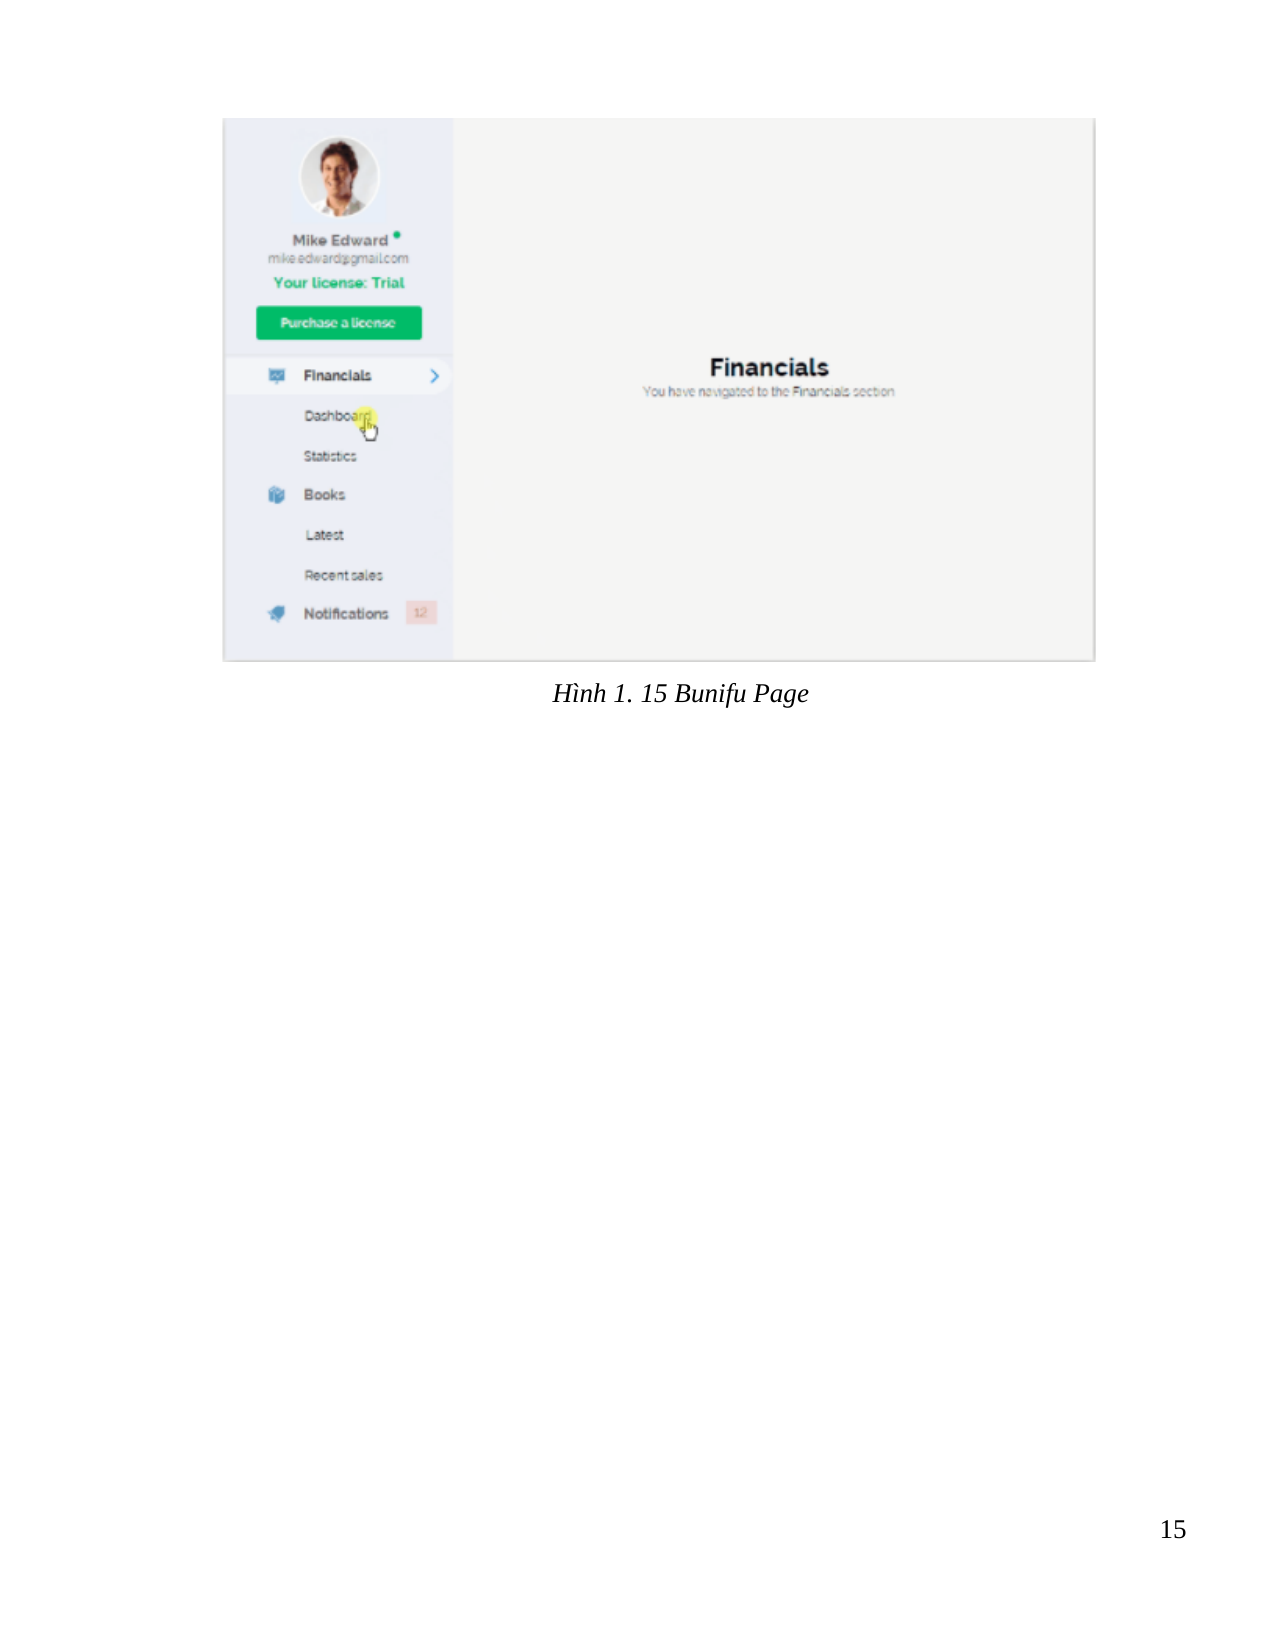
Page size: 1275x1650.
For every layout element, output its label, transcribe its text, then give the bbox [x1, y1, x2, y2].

text Hình 1. 15 Bunifu Page [177, 677, 1186, 709]
picture [222, 118, 1096, 662]
